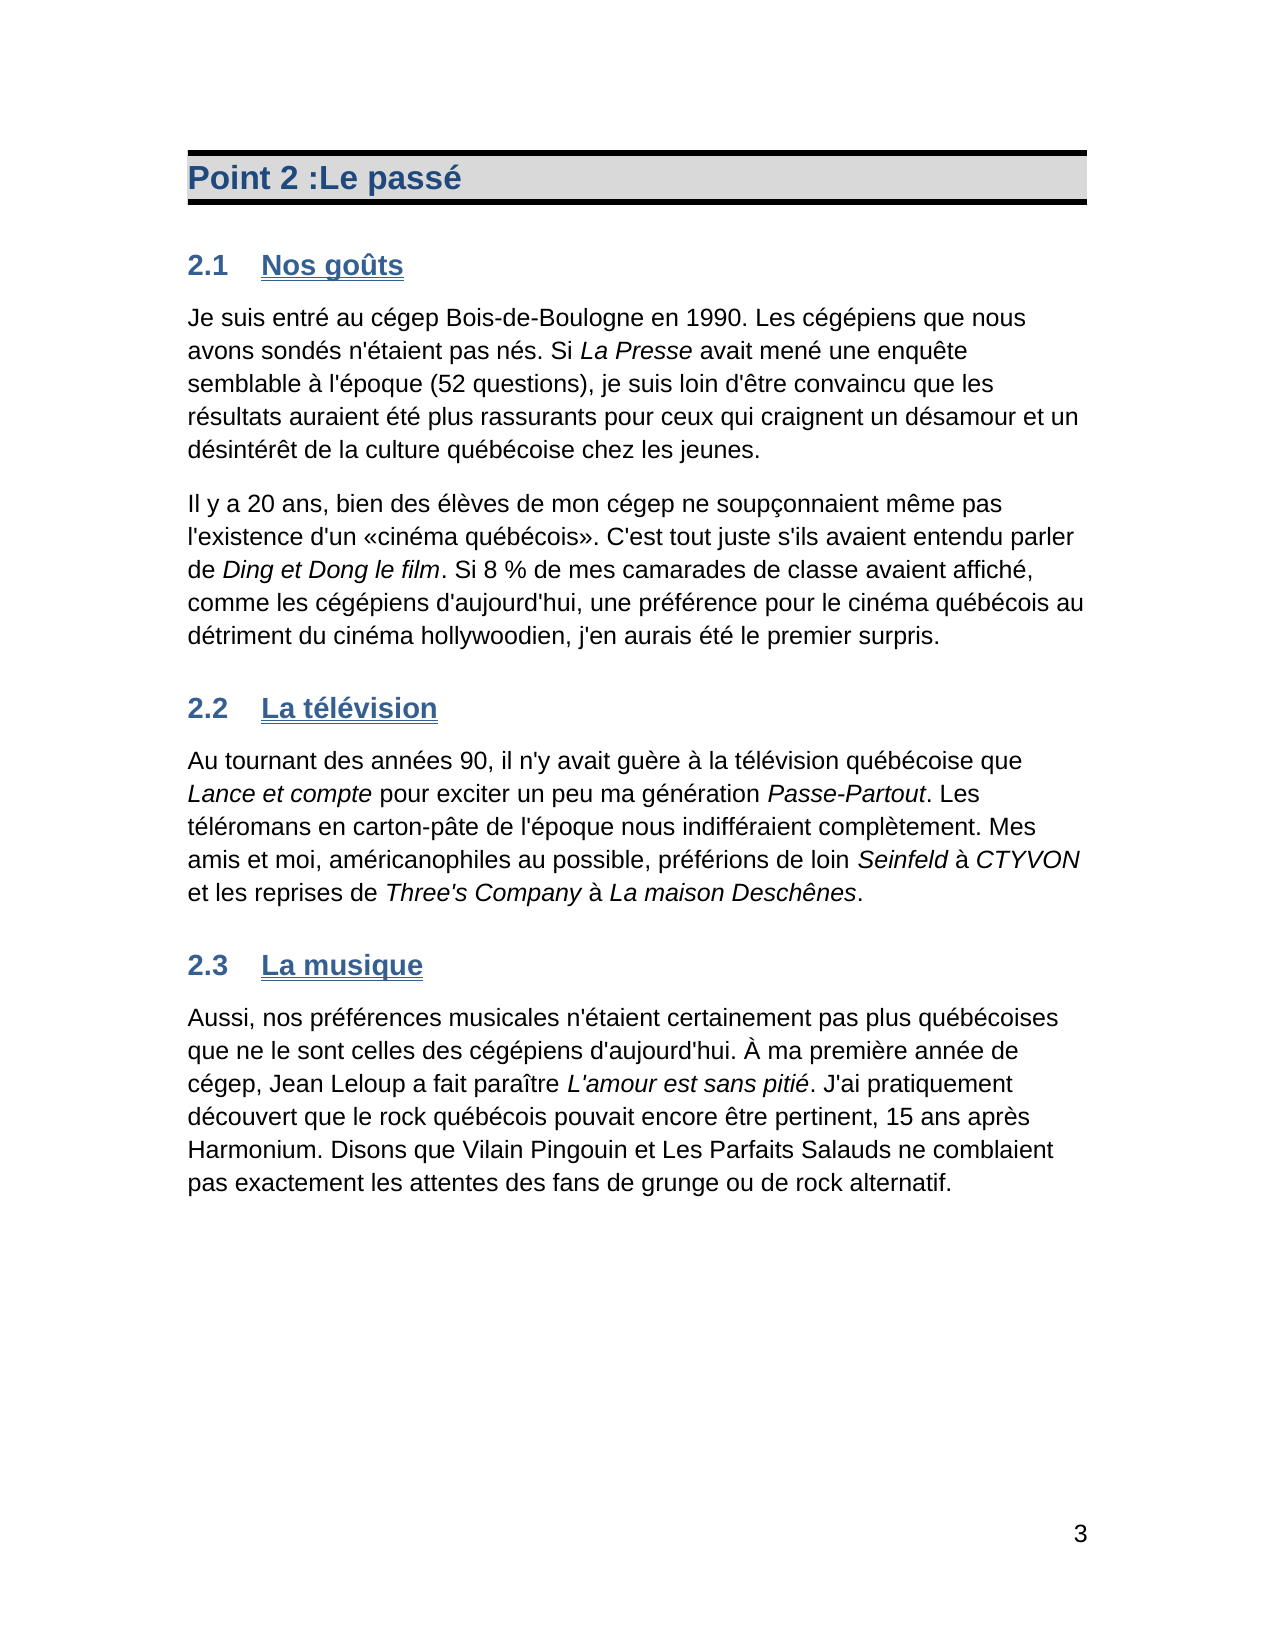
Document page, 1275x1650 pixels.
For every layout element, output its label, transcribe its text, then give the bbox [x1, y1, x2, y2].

text Il y a 20 ans, bien des élèves de mon cégep ne soupçonnaient même pas l'existence d'un «cinéma québécois». C'est tout juste s'ils avaient entendu parler de Ding et Dong le film. Si 8 % de mes camarades de classe avaient affiché, comme les cégépiens d'aujourd'hui, une préférence pour le cinéma québécois au détriment du cinéma hollywoodien, j'en aurais été le premier surpris. [187, 489, 1087, 649]
text Au tournant des années 90, il n'y avait guère à la télévision québécoise que Lance et compte pour exciter un peu ma génération Passe-Partout. Les téléromans en carton-pâte de l'époque nous indifféraient complètement. Mes amis et moi, américanophiles au possible, préférions de loin Seinfeld à CTYVON et les reprises de Three's Company à La maison Deschênes. [187, 746, 1087, 906]
subtitle La musique [187, 948, 1087, 982]
text Je suis entré au cégep Bois-de-Boulogne en 1990. Les cégépiens que nous avons sondés n'étaient pas nés. Si La Presse avait mené une enquête semblable à l'époque (52 questions), je suis loin d'être convaincu que les résultats auraient été plus rassurants pour ceux qui craignent un désamour et un désintérêt de la culture québécoise chez les jeunes. [187, 303, 1087, 463]
subtitle La télévision [187, 691, 1087, 725]
text Aussi, nos préférences musicales n'étaient certainement pas plus québécoises que ne le sont celles des cégépiens d'aujourd'hui. À ma première année de cégep, Jean Leloup a fait paraître L'amour est sans pitié. J'ai pratiquement découvert que le rock québécois pouvait encore être pertinent, 15 ans après Harmonium. Disons que Vilain Pingouin et Les Parfaits Salauds ne comblaient pas exactement les attentes des fans de grunge ou de rock alternatif. [187, 1003, 1087, 1196]
subtitle Le passé [187, 151, 1087, 205]
subtitle Nos goûts [187, 248, 1087, 282]
